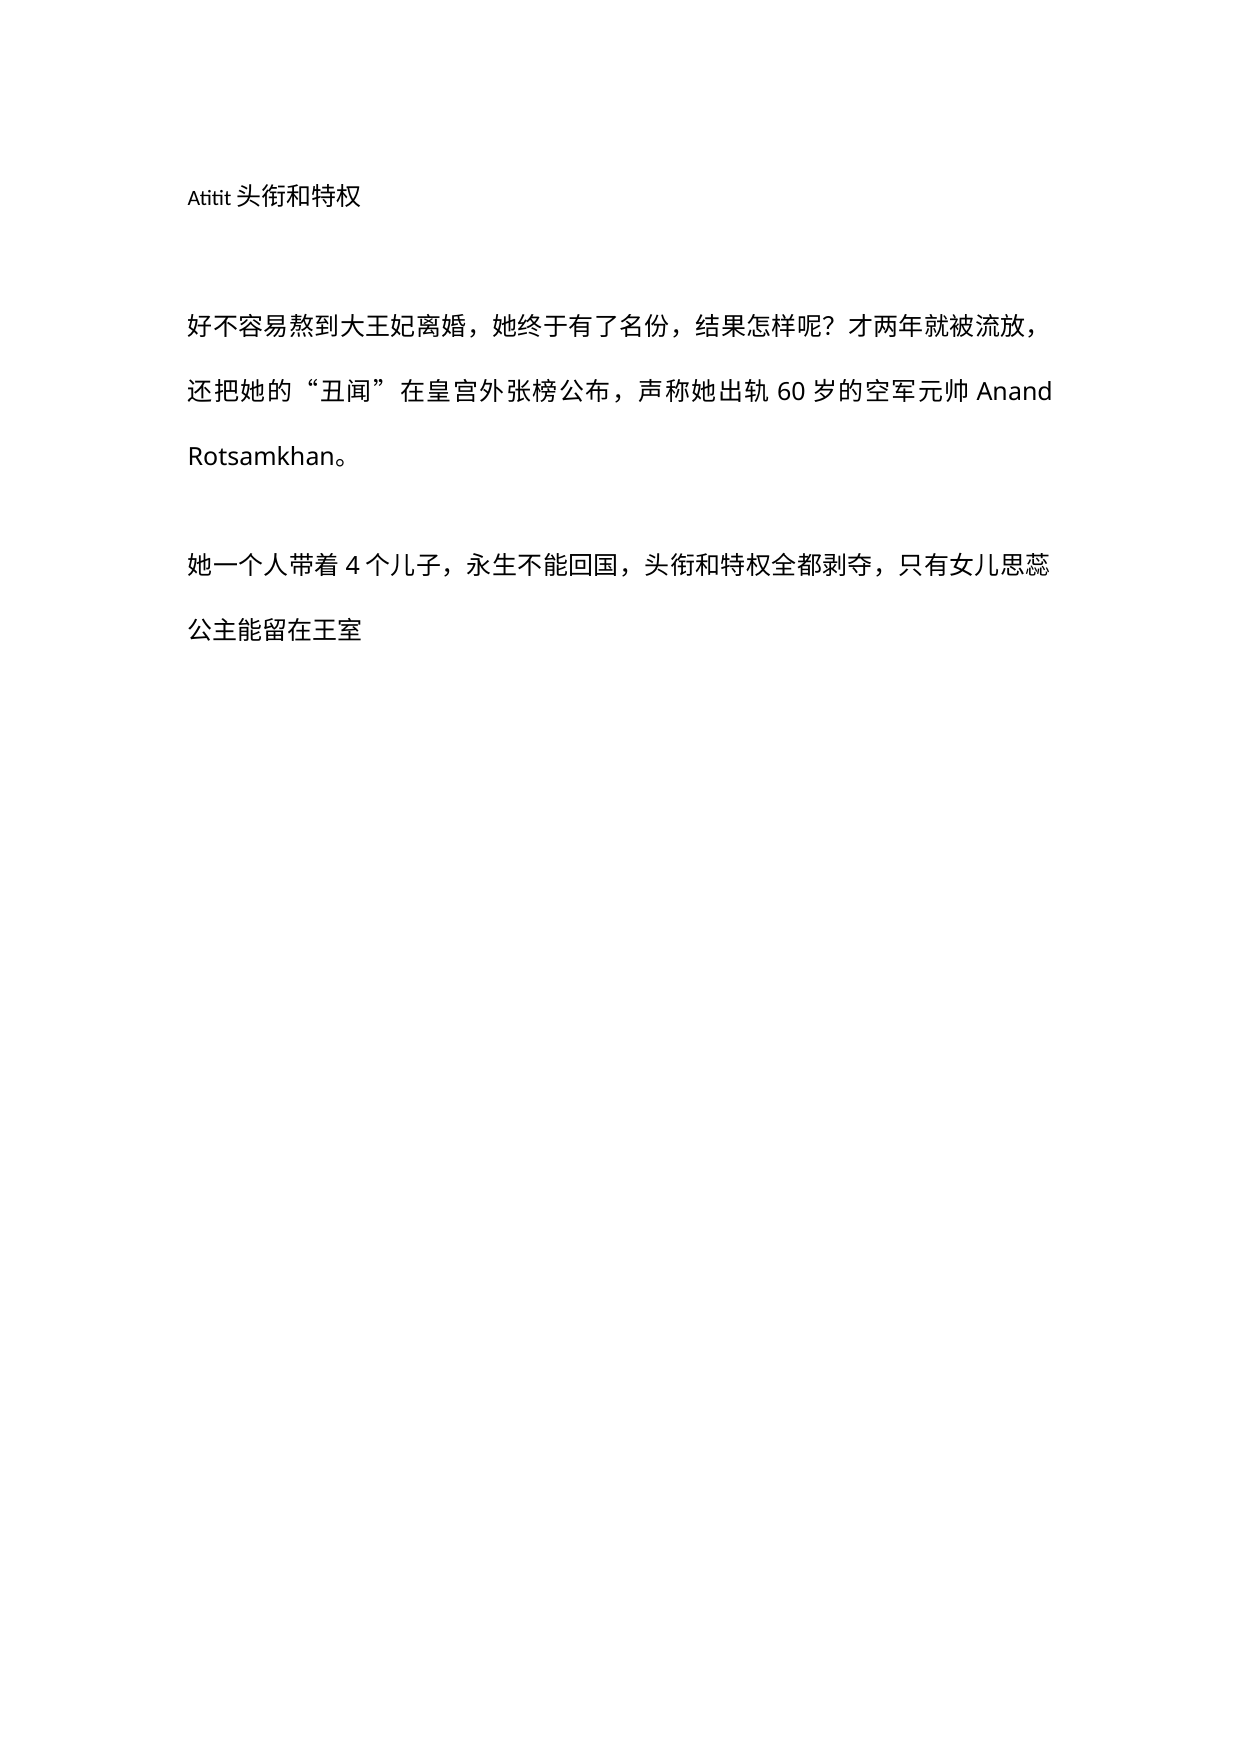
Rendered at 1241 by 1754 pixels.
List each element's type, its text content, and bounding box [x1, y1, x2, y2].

text 好不容易熬到大王妃离婚，她终于有了名份，结果怎样呢？才两年就被流放，还把她的“丑闻”在皇宫外张榜公布，声称她出轨60岁的空军元帅Anand Rotsamkhan。 [187, 292, 1053, 487]
text 她一个人带着4个儿子，永生不能回国，头衔和特权全都剥夺，只有女儿思蕊公主能留在王室 [187, 531, 1053, 661]
text Atitit 头衔和特权 [187, 162, 1053, 227]
